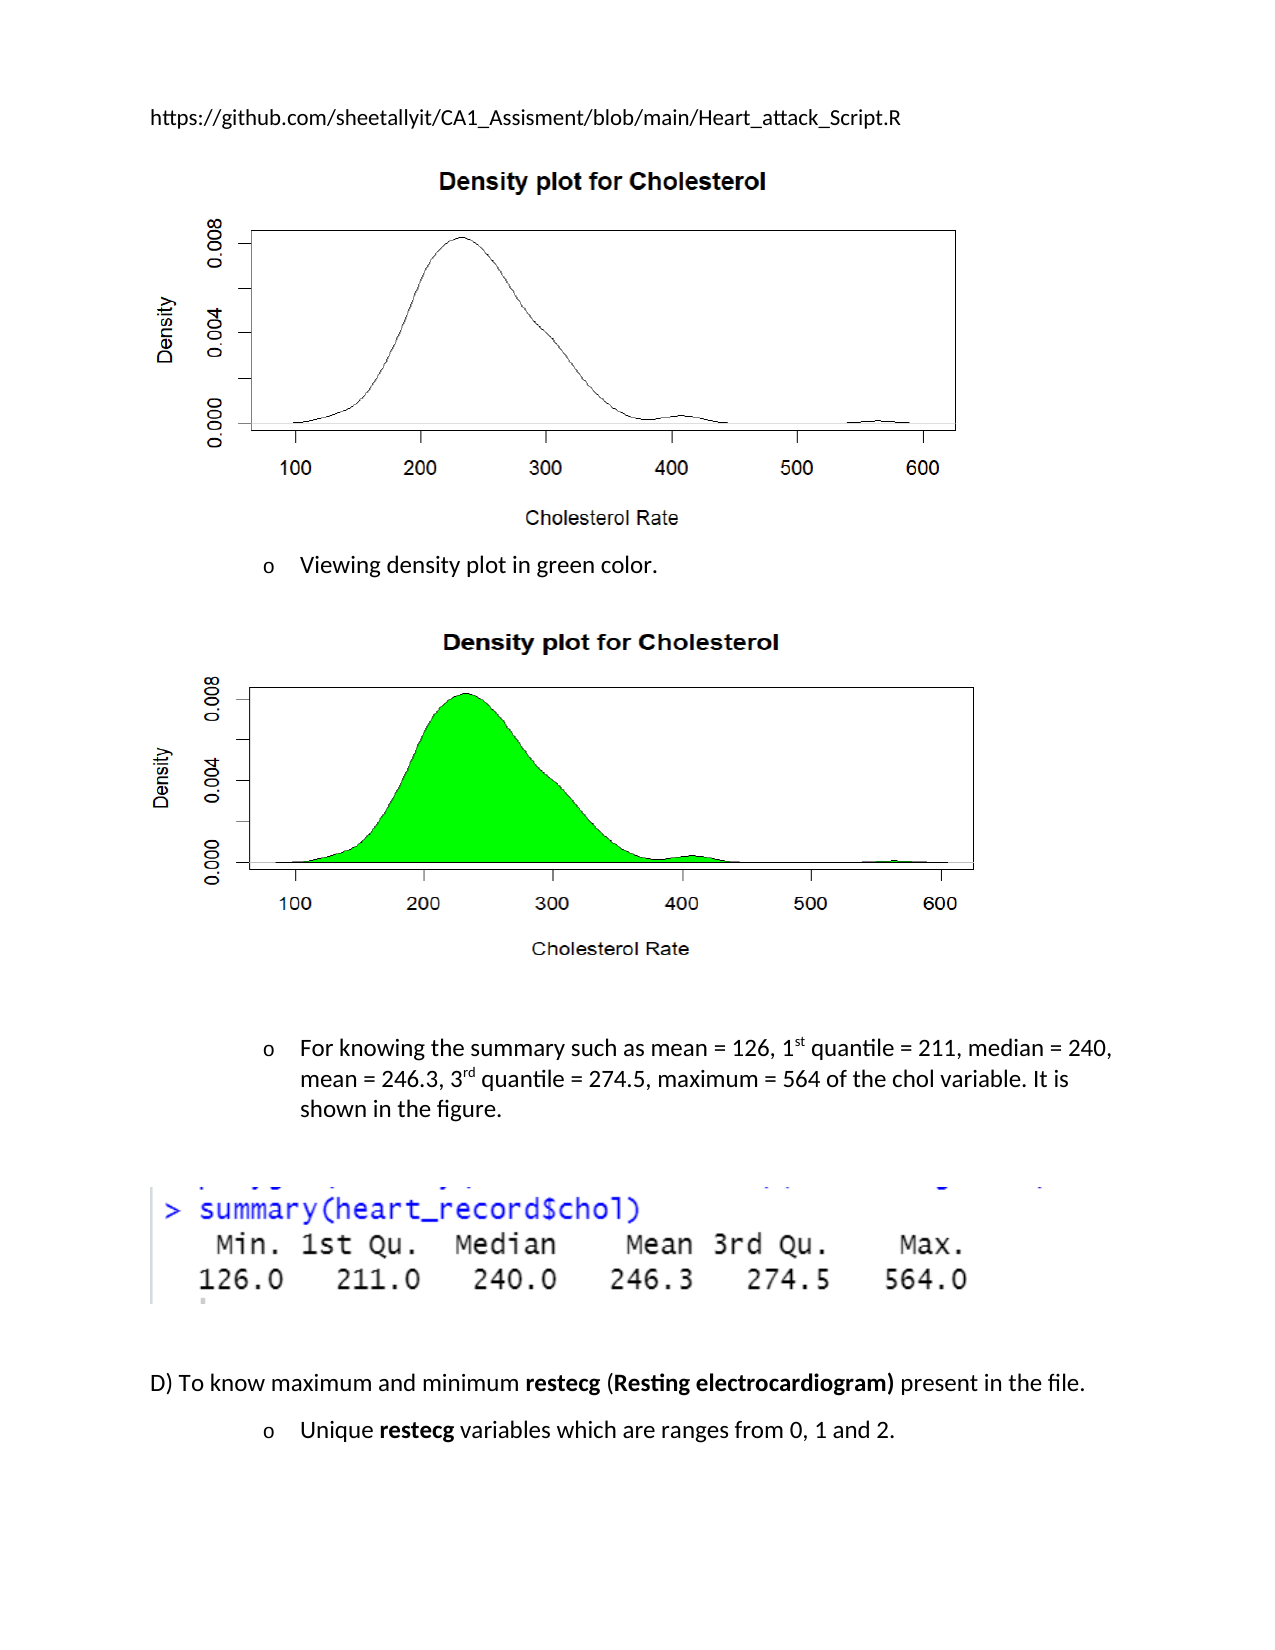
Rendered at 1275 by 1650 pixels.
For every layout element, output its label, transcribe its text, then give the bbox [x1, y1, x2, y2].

text D) To know maximum and minimum restecg (Resting electrocardiogram) present in the file. [150, 1367, 1125, 1397]
picture [150, 150, 975, 533]
picture [150, 1187, 1103, 1304]
list For knowing the summary such as mean = 126, 1st quantile = 211, median = 240, mean = 246.3, 3rd quantile = 274.5, maximum = 564 of the chol variable. It is shown in the figure. [262, 1032, 1125, 1124]
list Viewing density plot in green color. [262, 549, 1125, 579]
picture [150, 596, 993, 969]
list Unique restecg variables which are ranges from 0, 1 and 2. [262, 1414, 1125, 1444]
